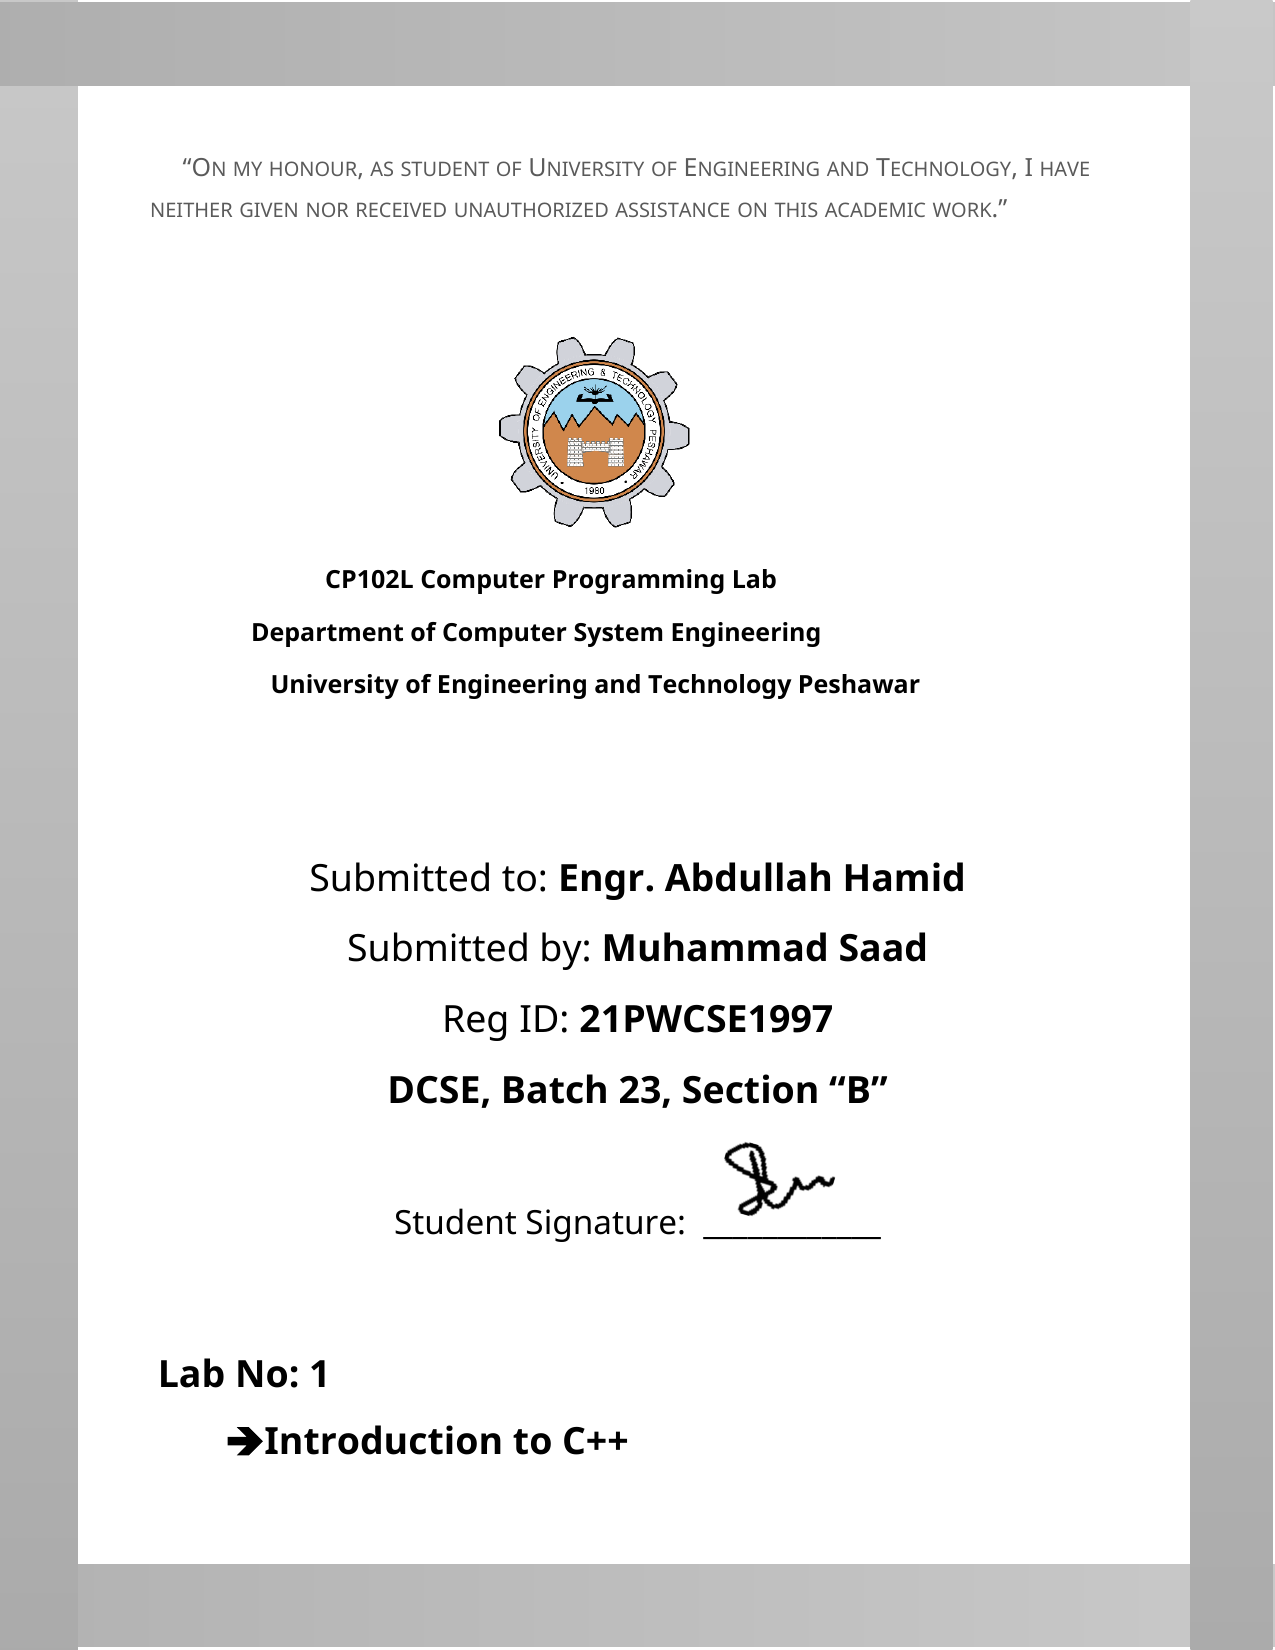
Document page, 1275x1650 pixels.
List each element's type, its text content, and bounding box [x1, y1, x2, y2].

text Department of Computer System Engineering [150, 614, 1125, 648]
list Introduction to C++ [225, 1414, 1125, 1466]
picture [495, 334, 696, 531]
text University of Engineering and Technology Peshawar [150, 667, 1125, 701]
picture [712, 1137, 837, 1236]
text DCSE, Batch 23, Section “B” [150, 1063, 1125, 1114]
text Student Signature: ____________ [150, 1199, 1125, 1244]
text Submitted to: Engr. Abdullah Hamid [150, 851, 1125, 902]
text Reg ID: 21PWCSE1997 [150, 992, 1125, 1043]
text CP102L Computer Programming Lab [150, 561, 1125, 596]
text “On my honour, as student of University of Engineering and Technology, I have neither given nor received unauthorized assistance on this academic work.” [150, 150, 1125, 225]
text Submitted by: Muhammad Saad [150, 922, 1125, 973]
text Lab No: 1 [150, 1347, 1125, 1398]
